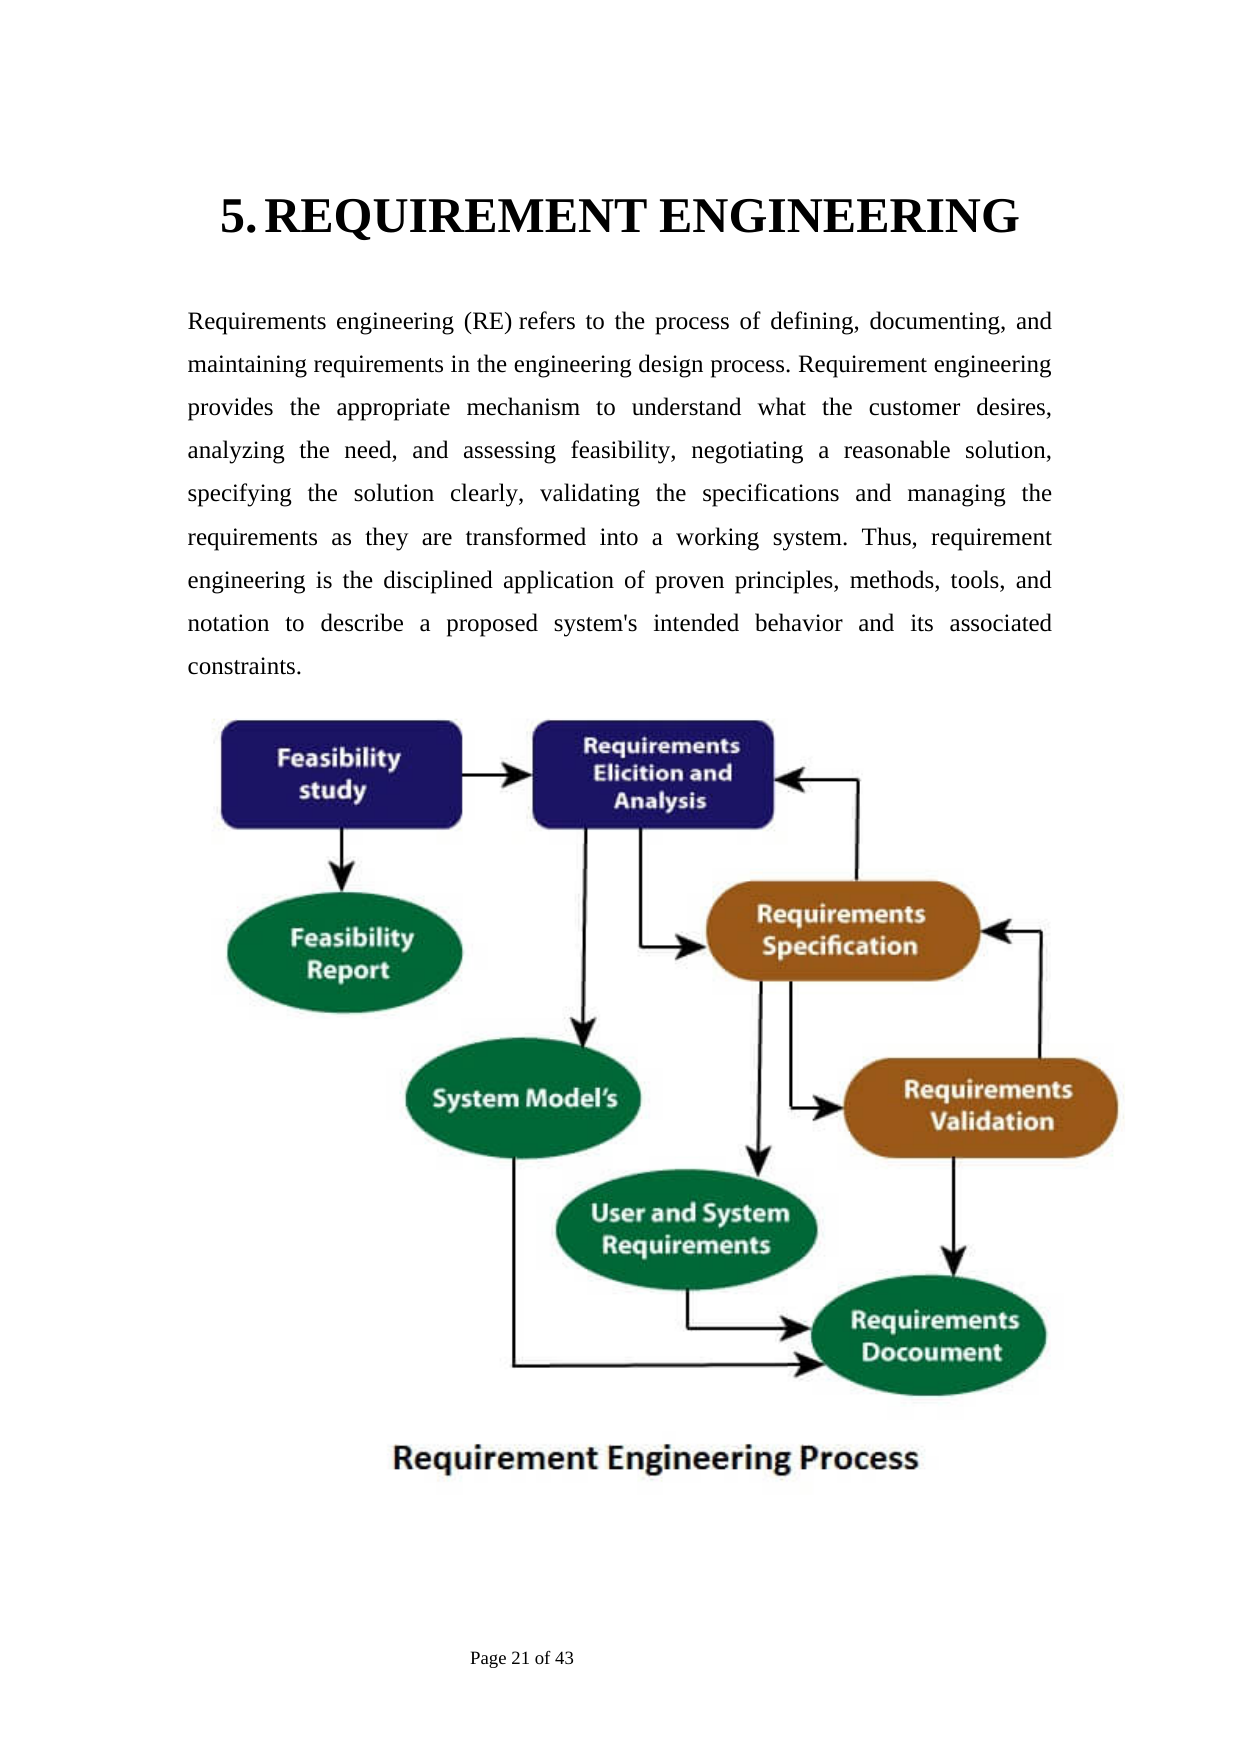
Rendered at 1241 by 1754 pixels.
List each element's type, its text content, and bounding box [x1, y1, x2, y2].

picture [187, 694, 1125, 1543]
text Requirements engineering (RE) refers to the process of defining, documenting, and maintaining requirements in the engineering design process. Requirement engineering provides the appropriate mechanism to understand what the customer desires, analyzing the need, and assessing feasibility, negotiating a reasonable solution, specifying the solution clearly, validating the specifications and managing the requirements as they are transformed into a working system. Thus, requirement engineering is the disciplined application of proven principles, methods, tools, and notation to describe a proposed system's intended behavior and its associated constraints. [187, 306, 1053, 680]
subtitle Requirement Engineering [187, 185, 1053, 243]
